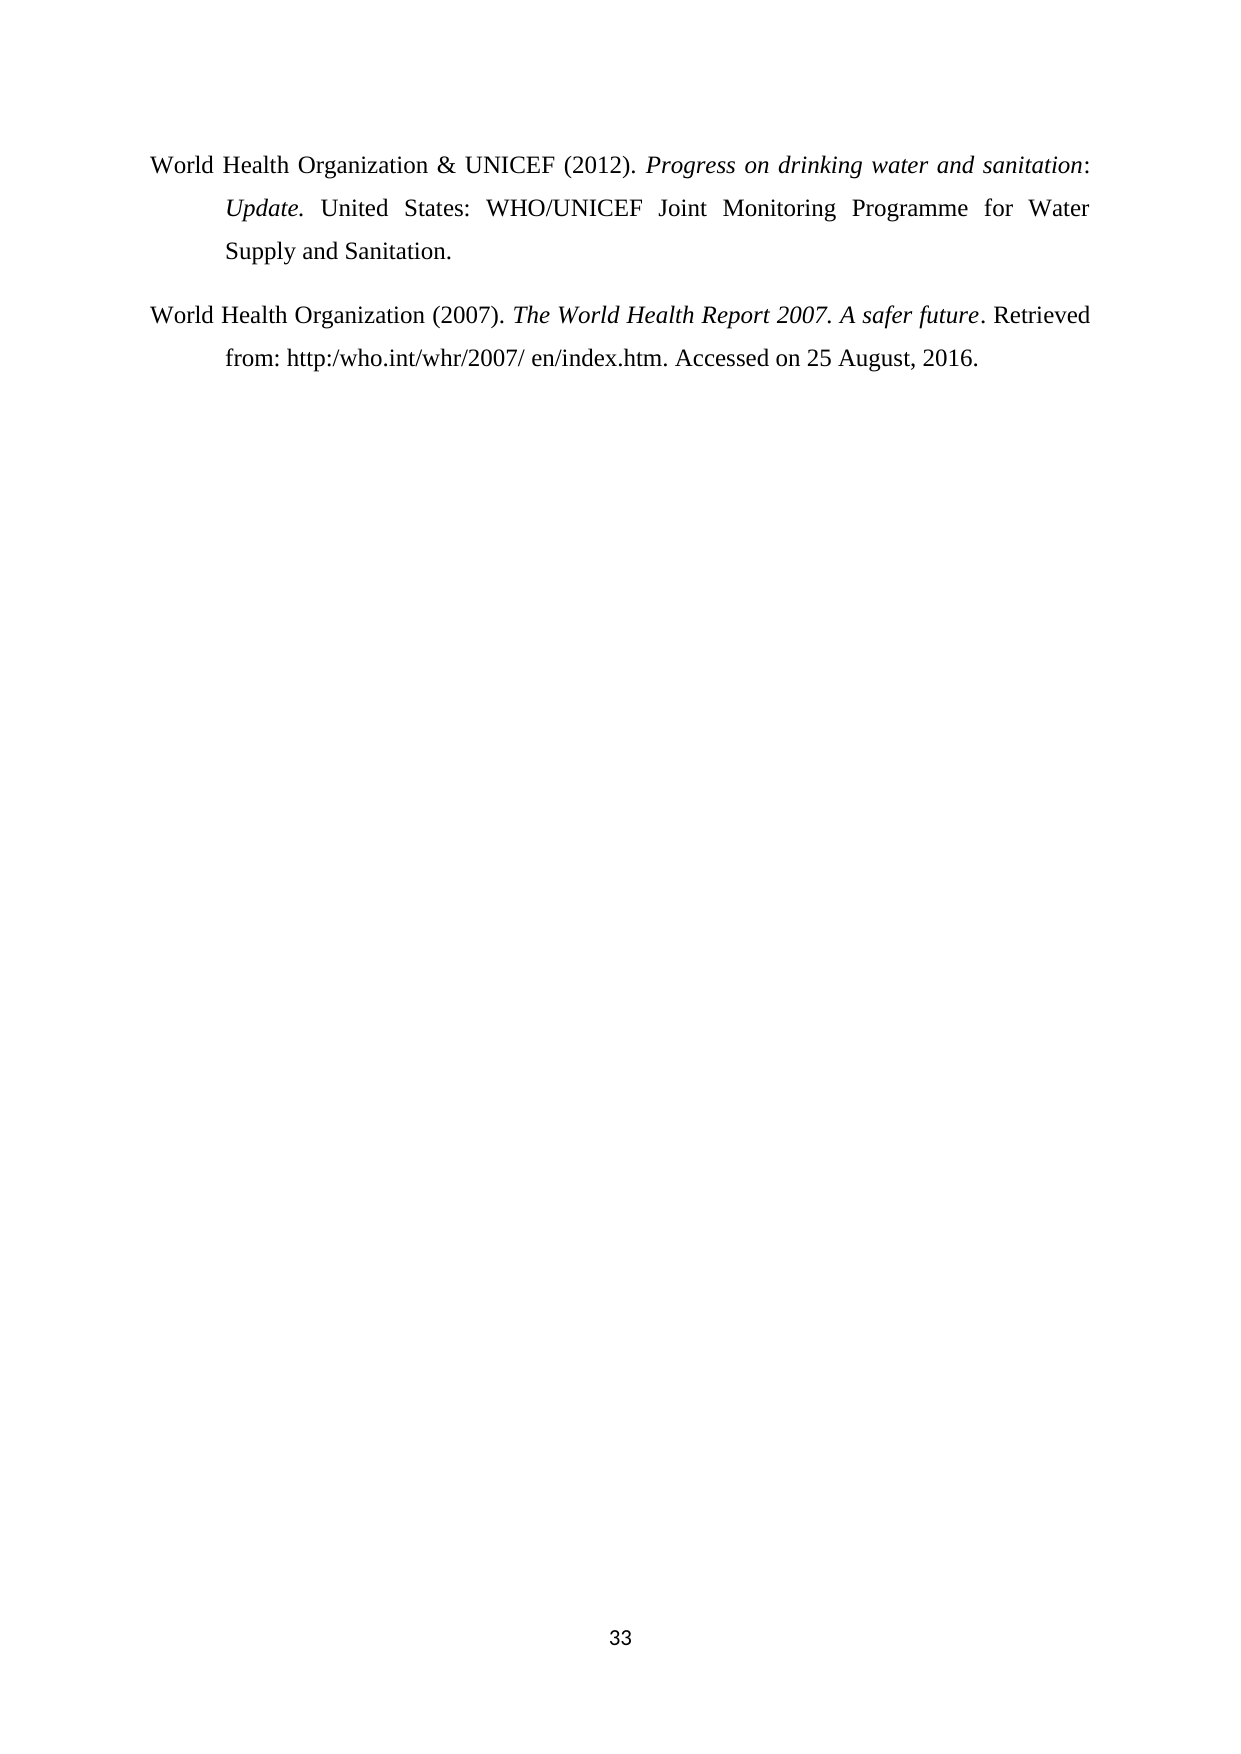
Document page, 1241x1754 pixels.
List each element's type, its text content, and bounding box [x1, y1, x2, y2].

text World Health Organization & UNICEF (2012). Progress on drinking water and sanitation: Update. United States: WHO/UNICEF Joint Monitoring Programme for Water Supply and Sanitation. [150, 150, 1090, 265]
text World Health Organization (2007). The World Health Report 2007. A safer future. Retrieved from: http:/who.int/whr/2007/ en/index.htm. Accessed on 25 August, 2016. [150, 300, 1090, 372]
